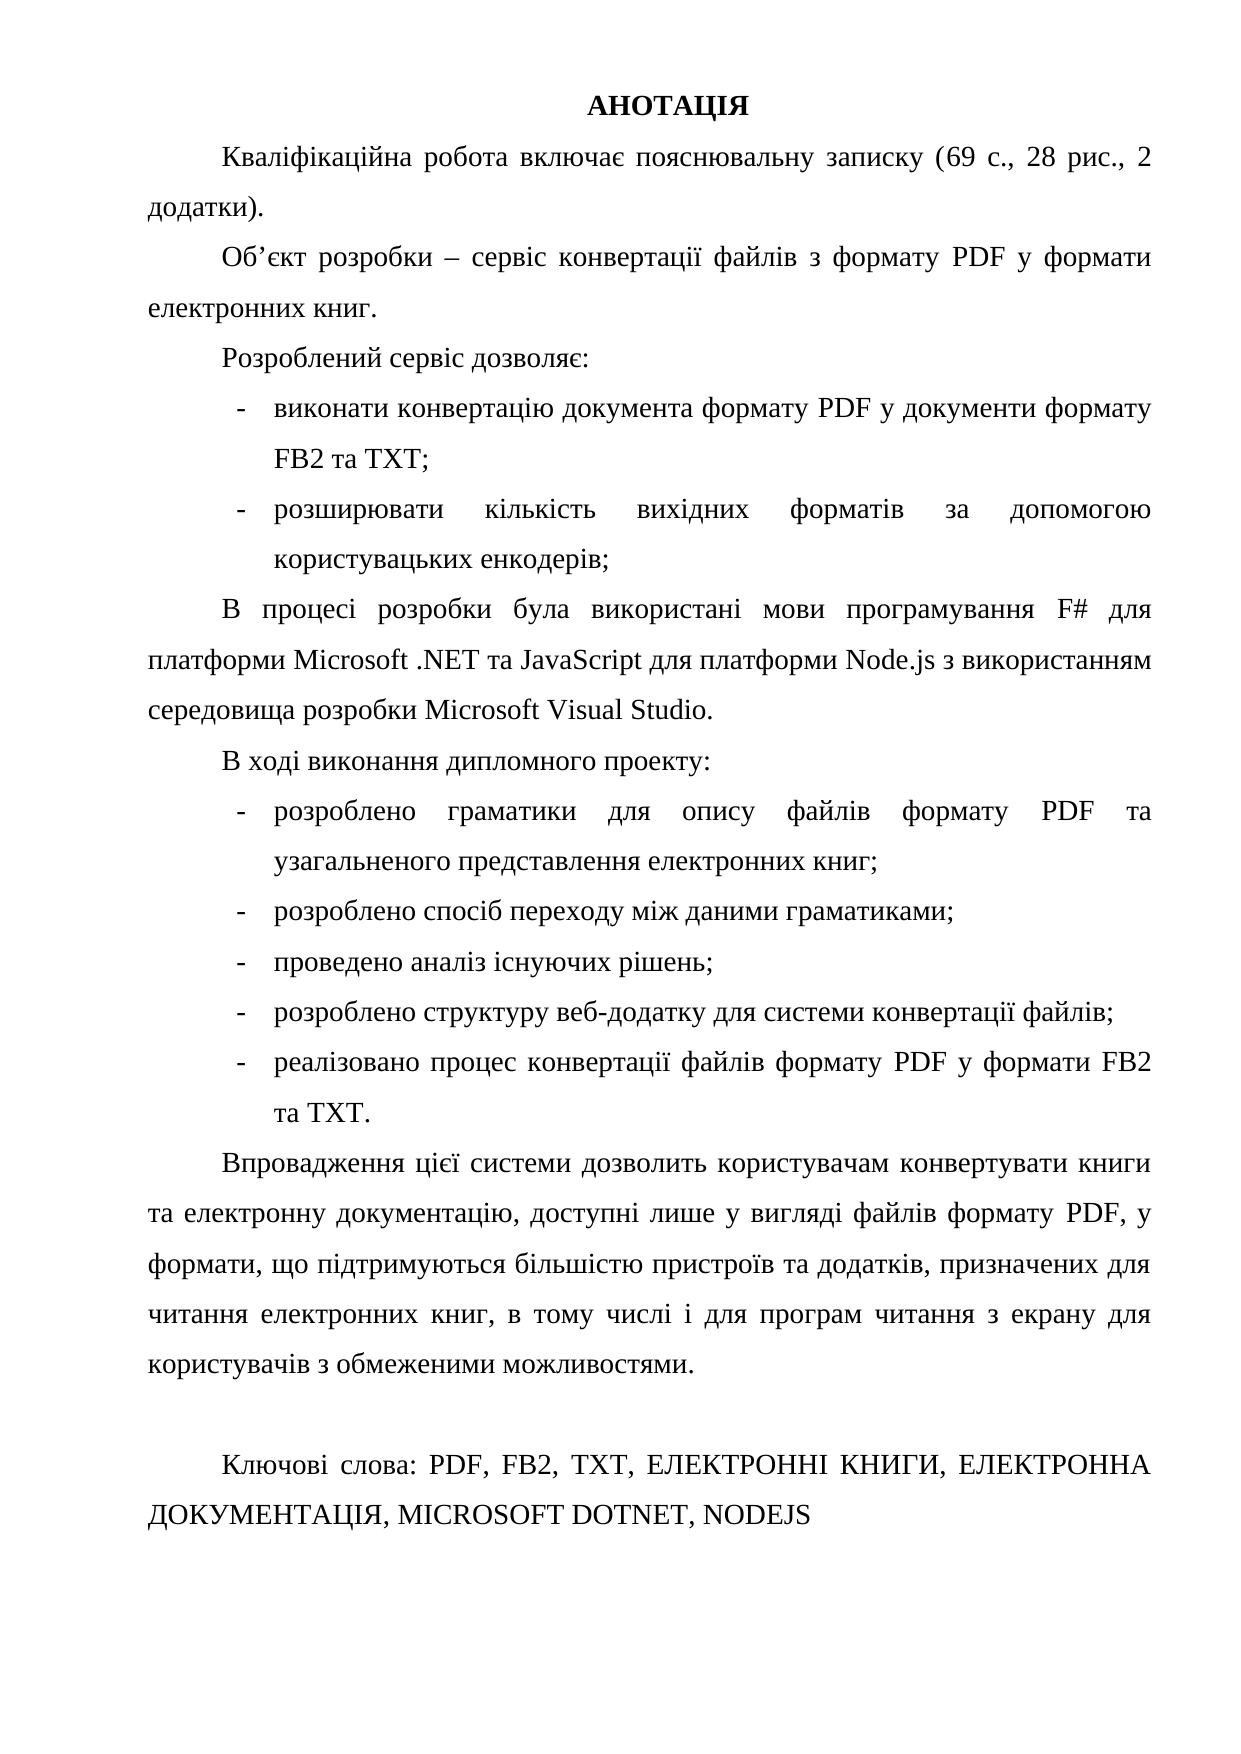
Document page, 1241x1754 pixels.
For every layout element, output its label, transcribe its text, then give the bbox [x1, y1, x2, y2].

text Розроблений сервіс дозволяє: [148, 340, 1152, 374]
list реалізовано процес конвертації файлів формату PDF у формати FB2 та TXT. [236, 1044, 1152, 1128]
text Кваліфікаційна робота включає пояснювальну записку (69 с., 28 рис., 2 додатки). [148, 139, 1152, 223]
text АНОТАЦІЯ [148, 88, 1152, 122]
text Впровадження цієї системи дозволить користувачам конвертувати книги та електронну документацію, доступні лише у вигляді файлів формату PDF, у формати, що підтримуються більшістю пристроїв та додатків, призначених для читання електронних книг, в тому числі і для програм читання з екрану для користувачів з обмеженими можливостями. [148, 1145, 1152, 1380]
text В процесі розробки була використані мови програмування F# для платформи Microsoft .NET та JavaScript для платформи Node.js з використанням середовища розробки Microsoft Visual Studio. [148, 592, 1152, 726]
list проведено аналіз існуючих рішень; [236, 944, 1152, 977]
text Об’єкт розробки – сервіс конвертації файлів з формату PDF у формати електронних книг. [148, 239, 1152, 323]
text В ході виконання дипломного проекту: [148, 743, 1152, 776]
list розроблено граматики для опису файлів формату PDF та узагальненого представлення електронних книг; [236, 793, 1152, 877]
list виконати конвертацію документа формату PDF у документи формату FB2 та TXT; [236, 390, 1152, 474]
list розроблено спосіб переходу між даними граматиками; [236, 893, 1152, 927]
text Ключові слова: PDF, FB2, TXT, ЕЛЕКТРОННІ КНИГИ, ЕЛЕКТРОННА ДОКУМЕНТАЦІЯ, MICROSOFT DOTNET, NODEJS [148, 1447, 1152, 1531]
list розроблено структуру веб-додатку для системи конвертації файлів; [236, 994, 1152, 1028]
list розширювати кількість вихідних форматів за допомогою користувацьких енкодерів; [236, 491, 1152, 575]
